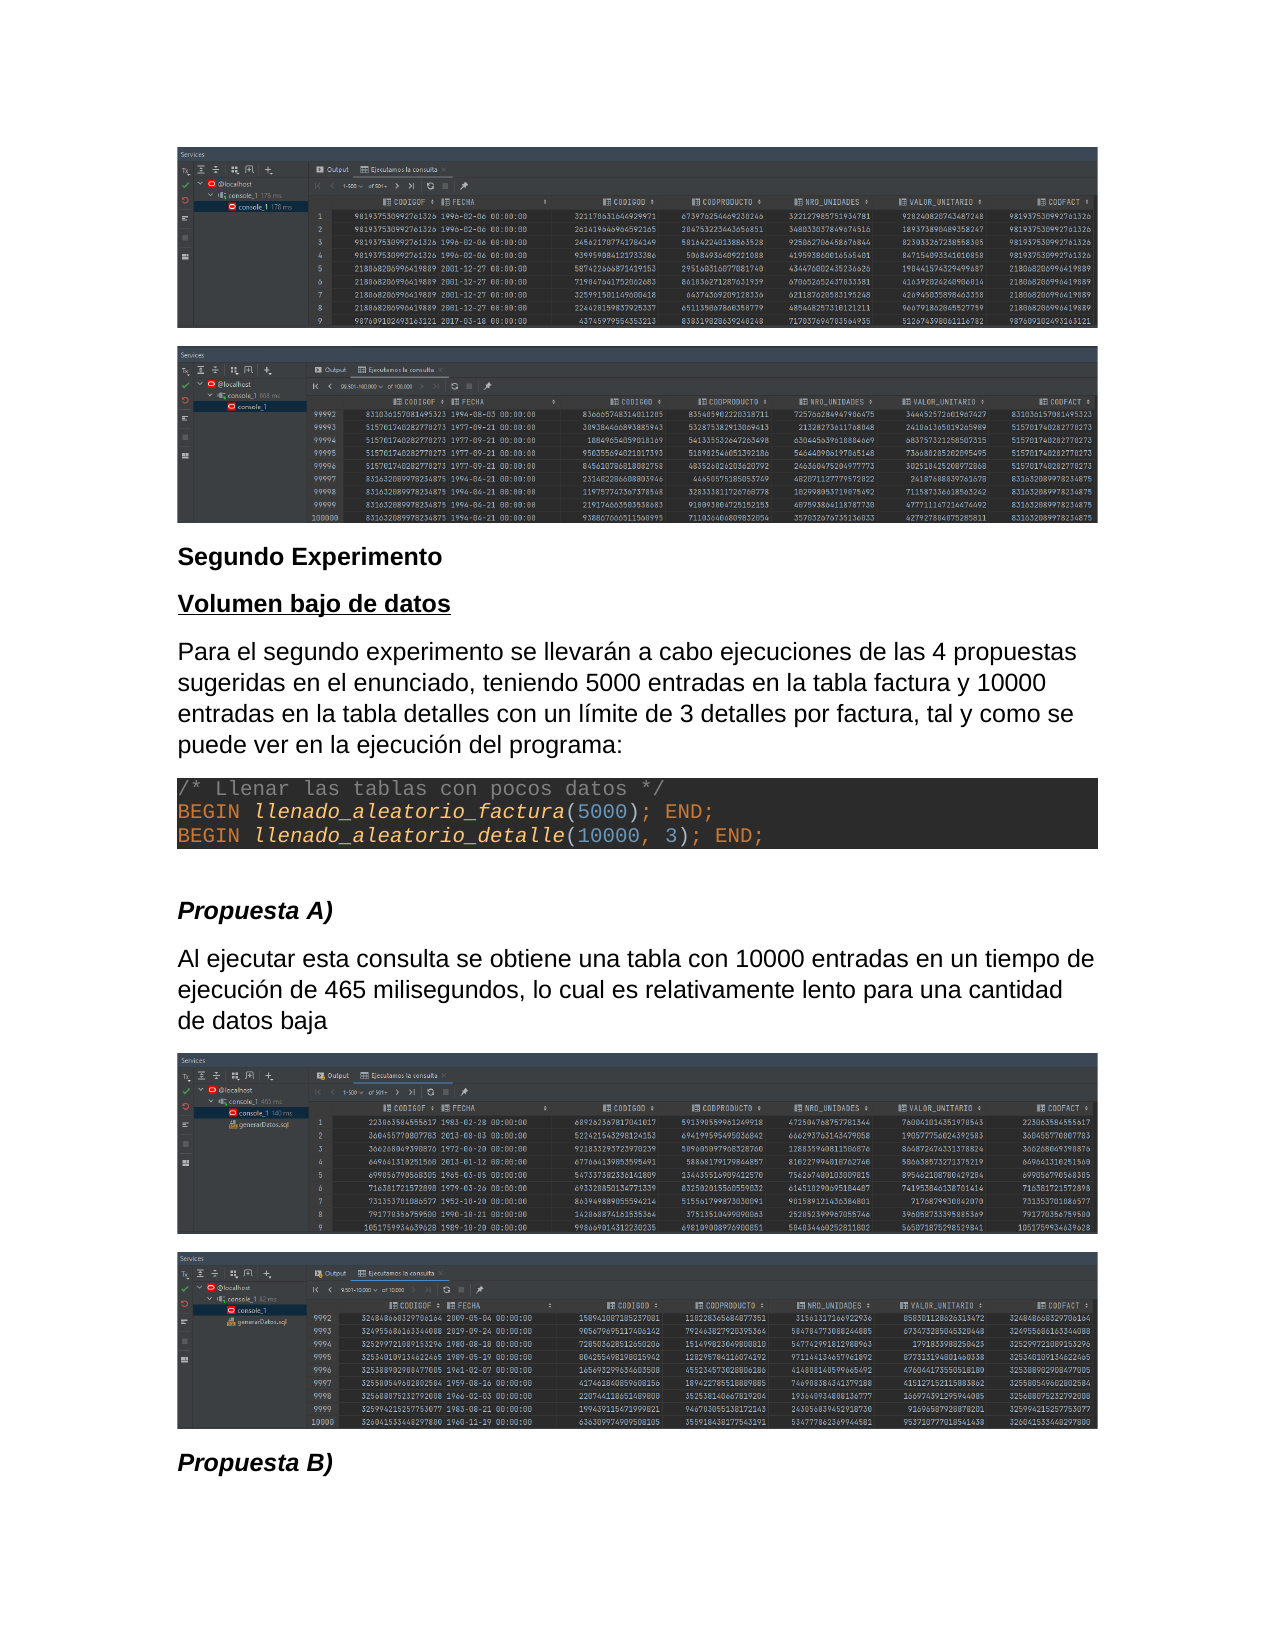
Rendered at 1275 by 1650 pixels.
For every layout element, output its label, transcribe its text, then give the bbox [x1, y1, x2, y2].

text Para el segundo experimento se llevarán a cabo ejecuciones de las 4 propuestas sugeridas en el enunciado, teniendo 5000 entradas en la tabla factura y 10000 entradas en la tabla detalles con un límite de 3 detalles por factura, tal y como se puede ver en la ejecución del programa: [177, 637, 1098, 759]
picture [177, 147, 1098, 328]
text Propuesta B) [177, 1448, 1098, 1476]
picture [177, 1053, 1098, 1234]
text Propuesta A) [177, 896, 1098, 925]
text Segundo Experimento [177, 541, 1098, 570]
text Al ejecutar esta consulta se obtiene una tabla con 10000 entradas en un tiempo de ejecución de 465 milisegundos, lo cual es relativamente lento para una cantidad de datos baja [177, 944, 1098, 1035]
text /* Llenar las tablas con pocos datos */ BEGIN llenado_aleatorio_factura(5000); END; BEGIN llenado_aleatorio_detalle(10000, 3); END; [177, 778, 1098, 849]
text Volumen bajo de datos [177, 589, 1098, 618]
picture [177, 1252, 1098, 1429]
picture [177, 346, 1098, 523]
